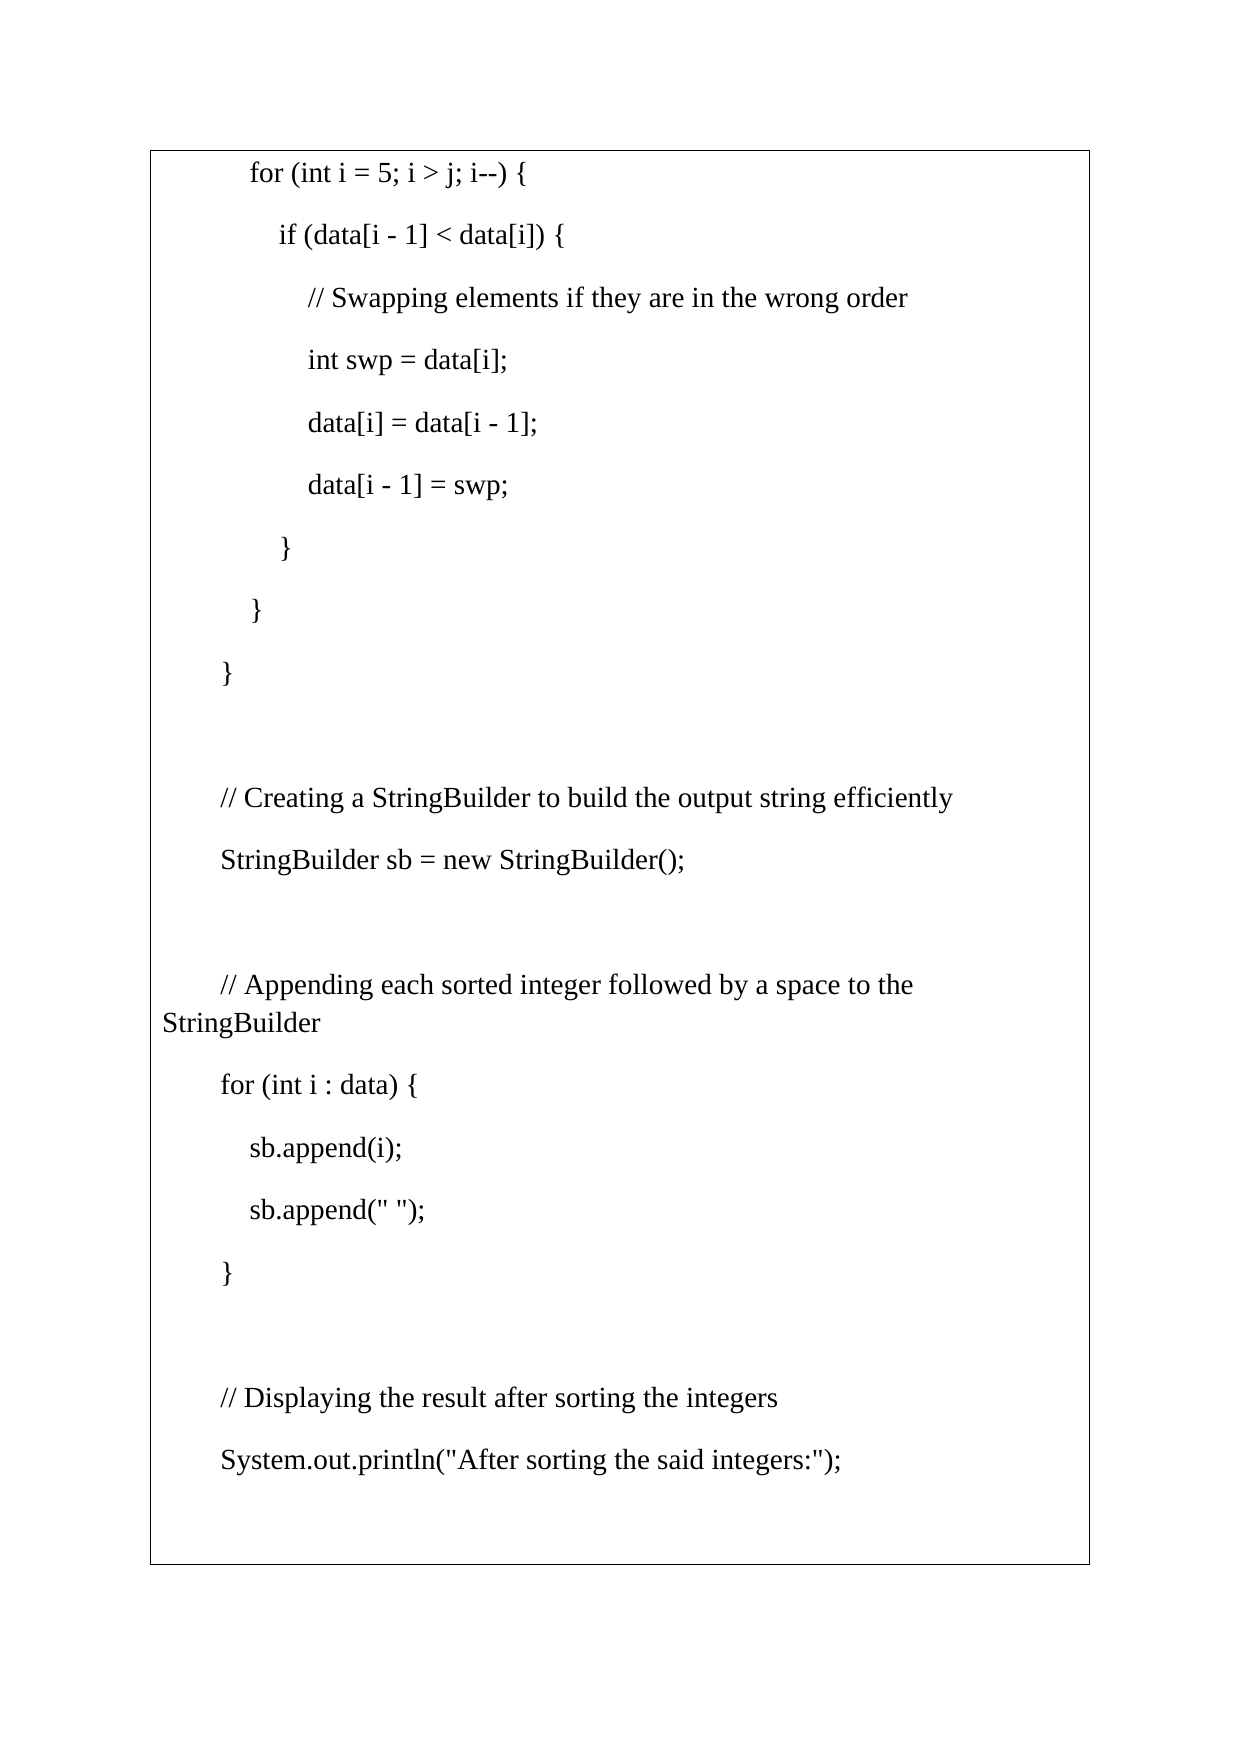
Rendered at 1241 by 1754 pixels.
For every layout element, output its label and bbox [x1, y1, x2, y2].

table_header [151, 151, 1089, 1563]
